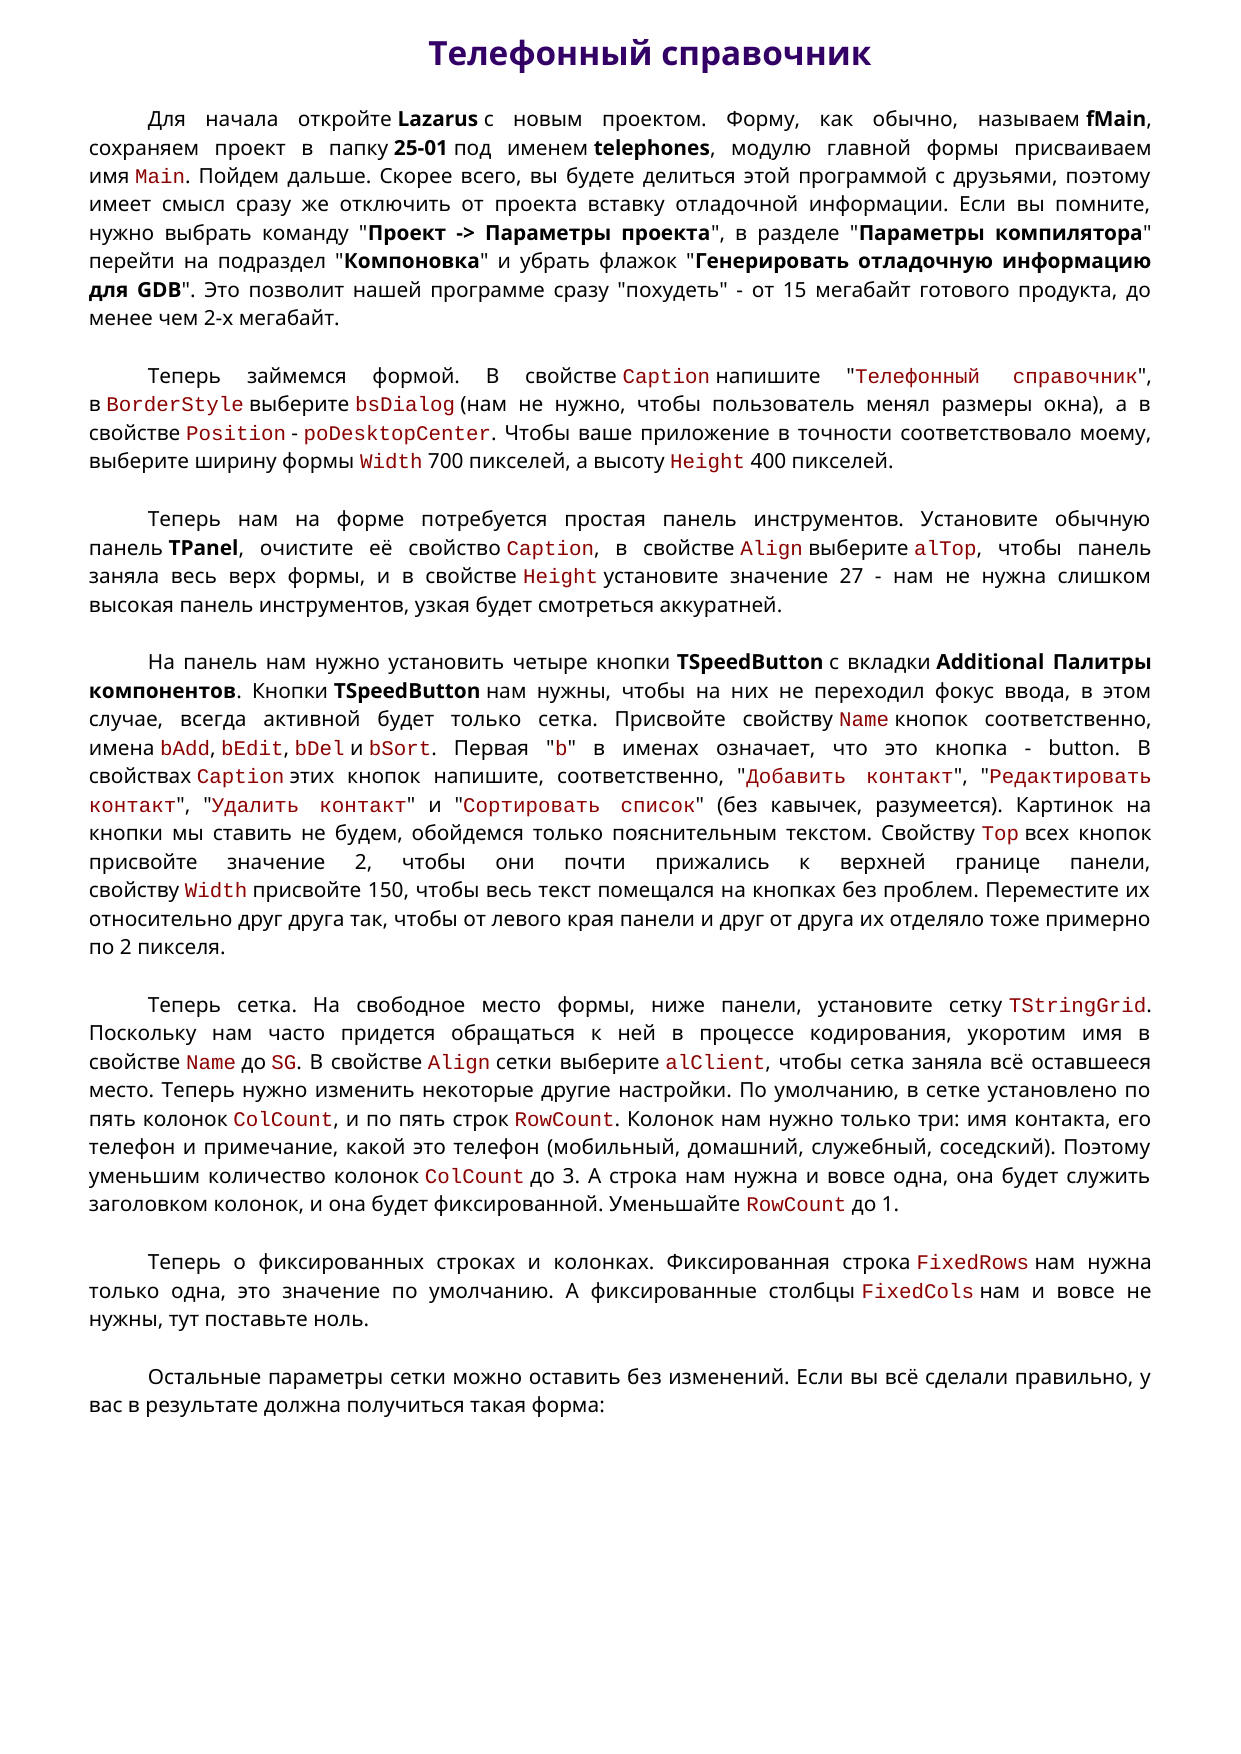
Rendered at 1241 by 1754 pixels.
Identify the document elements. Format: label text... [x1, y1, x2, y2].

text Теперь займемся формой. В свойстве Caption напишите "Телефонный справочник", в BorderStyle выберите bsDialog (нам не нужно, чтобы пользователь менял размеры окна), а в свойстве Position - poDesktopCenter. Чтобы ваше приложение в точности соответствовало моему, выберите ширину формы Width 700 пикселей, а высоту Height 400 пикселей. [89, 361, 1152, 475]
text Остальные параметры сетки можно оставить без изменений. Если вы всё сделали правильно, у вас в результате должна получиться такая форма: [89, 1362, 1152, 1419]
text Теперь нам на форме потребуется простая панель инструментов. Установите обычную панель TPanel, очистите её свойство Caption, в свойстве Align выберите alTop, чтобы панель заняла весь верх формы, и в свойстве Height установите значение 27 - нам не нужна слишком высокая панель инструментов, узкая будет смотреться аккуратней. [89, 504, 1152, 618]
text Для начала откройте Lazarus с новым проектом. Форму, как обычно, называем fMain, сохраняем проект в папку 25-01 под именем telephones, модулю главной формы присваиваем имя Main. Пойдем дальше. Скорее всего, вы будете делиться этой программой с друзьями, поэтому имеет смысл сразу же отключить от проекта вставку отладочной информации. Если вы помните, нужно выбрать команду "Проект -> Параметры проекта", в разделе "Параметры компилятора" перейти на подраздел "Компоновка" и убрать флажок "Генерировать отладочную информацию для GDB". Это позволит нашей программе сразу "похудеть" - от 15 мегабайт готового продукта, до менее чем 2-х мегабайт. [89, 104, 1152, 332]
text Теперь о фиксированных строках и колонках. Фиксированная строка FixedRows нам нужна только одна, это значение по умолчанию. А фиксированные столбцы FixedCols нам и вовсе не нужны, тут поставьте ноль. [89, 1247, 1152, 1333]
text Телефонный справочник [89, 29, 1152, 75]
text Теперь сетка. На свободное место формы, ниже панели, установите сетку TStringGrid. Поскольку нам часто придется обращаться к ней в процессе кодирования, укоротим имя в свойстве Name до SG. В свойстве Align сетки выберите alClient, чтобы сетка заняла всё оставшееся место. Теперь нужно изменить некоторые другие настройки. По умолчанию, в сетке установлено по пять колонок ColCount, и по пять строк RowCount. Колонок нам нужно только три: имя контакта, его телефон и примечание, какой это телефон (мобильный, домашний, служебный, соседский). Поэтому уменьшим количество колонок ColCount до 3. А строка нам нужна и вовсе одна, она будет служить заголовком колонок, и она будет фиксированной. Уменьшайте RowCount до 1. [89, 990, 1152, 1218]
text На панель нам нужно установить четыре кнопки TSpeedButton с вкладки Additional Палитры компонентов. Кнопки TSpeedButton нам нужны, чтобы на них не переходил фокус ввода, в этом случае, всегда активной будет только сетка. Присвойте свойству Name кнопок соответственно, имена bAdd, bEdit, bDel и bSort. Первая "b" в именах означает, что это кнопка - button. В свойствах Caption этих кнопок напишите, соответственно, "Добавить контакт", "Редактировать контакт", "Удалить контакт" и "Сортировать список" (без кавычек, разумеется). Картинок на кнопки мы ставить не будем, обойдемся только пояснительным текстом. Свойству Top всех кнопок присвойте значение 2, чтобы они почти прижались к верхней границе панели, свойству Width присвойте 150, чтобы весь текст помещался на кнопках без проблем. Переместите их относительно друг друга так, чтобы от левого края панели и друг от друга их отделяло тоже примерно по 2 пикселя. [89, 647, 1152, 961]
